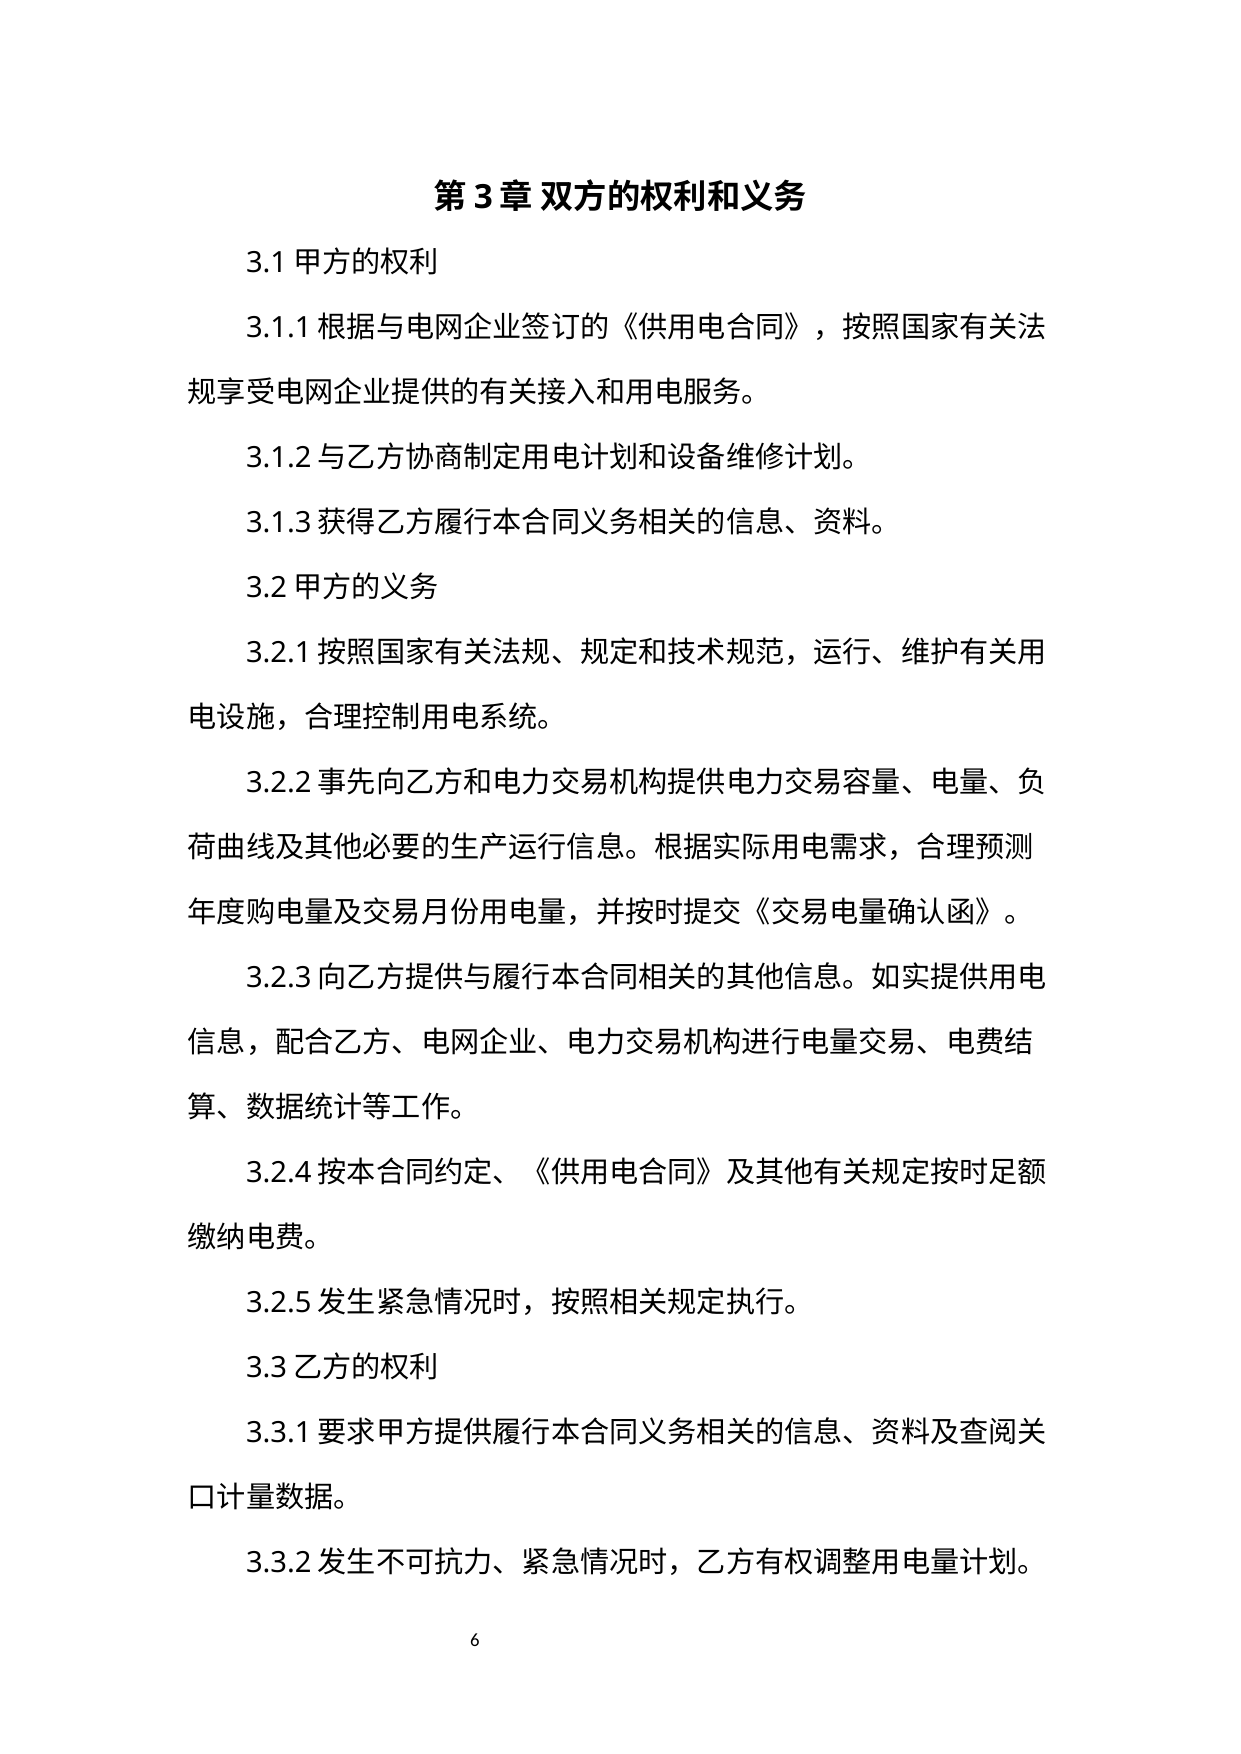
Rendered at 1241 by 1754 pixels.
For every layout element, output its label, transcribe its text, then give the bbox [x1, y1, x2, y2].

list 第3章 双方的权利和义务 [187, 162, 1053, 227]
list 3.2.5发生紧急情况时，按照相关规定执行。 [187, 1267, 1053, 1332]
list 3.2.3向乙方提供与履行本合同相关的其他信息。如实提供用电信息，配合乙方、电网企业、电力交易机构进行电量交易、电费结算、数据统计等工作。 [187, 942, 1053, 1137]
list 3.3.2发生不可抗力、紧急情况时，乙方有权调整用电量计划。 [187, 1527, 1053, 1592]
list 3.1.2与乙方协商制定用电计划和设备维修计划。 [187, 422, 1053, 487]
list 3.1.1根据与电网企业签订的《供用电合同》，按照国家有关法规享受电网企业提供的有关接入和用电服务。 [187, 292, 1053, 422]
list 3.1甲方的权利 [187, 227, 1053, 292]
list 3.2甲方的义务 [187, 552, 1053, 617]
list 3.3乙方的权利 [187, 1332, 1053, 1397]
list 3.2.1按照国家有关法规、规定和技术规范，运行、维护有关用电设施，合理控制用电系统。 [187, 617, 1053, 747]
list 3.2.2事先向乙方和电力交易机构提供电力交易容量、电量、负荷曲线及其他必要的生产运行信息。根据实际用电需求，合理预测年度购电量及交易月份用电量，并按时提交《交易电量确认函》。 [187, 747, 1053, 942]
list 3.3.1要求甲方提供履行本合同义务相关的信息、资料及查阅关口计量数据。 [187, 1397, 1053, 1527]
list 3.2.4按本合同约定、《供用电合同》及其他有关规定按时足额缴纳电费。 [187, 1137, 1053, 1267]
list 3.1.3获得乙方履行本合同义务相关的信息、资料。 [187, 487, 1053, 552]
